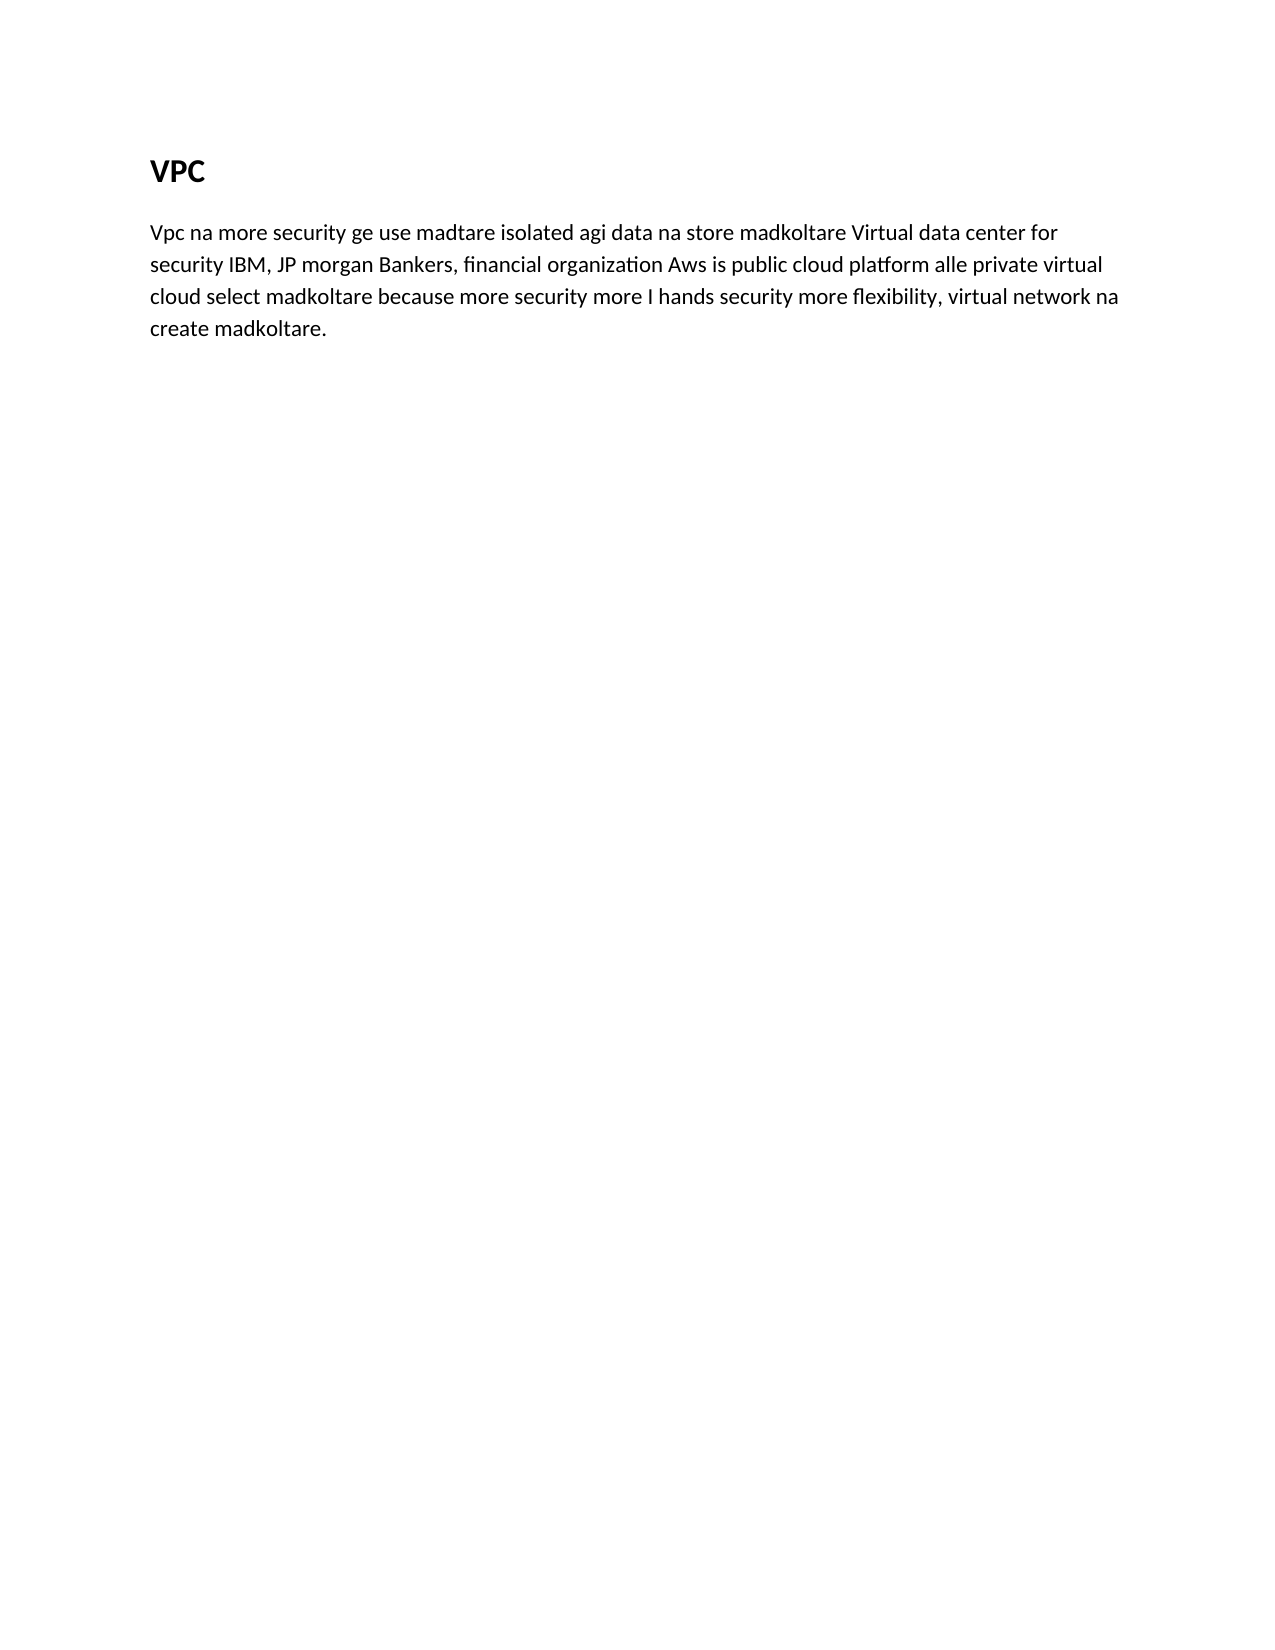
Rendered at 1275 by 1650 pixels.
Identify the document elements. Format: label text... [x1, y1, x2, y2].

text Vpc na more security ge use madtare isolated agi data na store madkoltare Virtual data center for security IBM, JP morgan Bankers, financial organization Aws is public cloud platform alle private virtual cloud select madkoltare because more security more I hands security more flexibility, virtual network na create madkoltare. [150, 218, 1125, 342]
text VPC [150, 150, 1125, 191]
